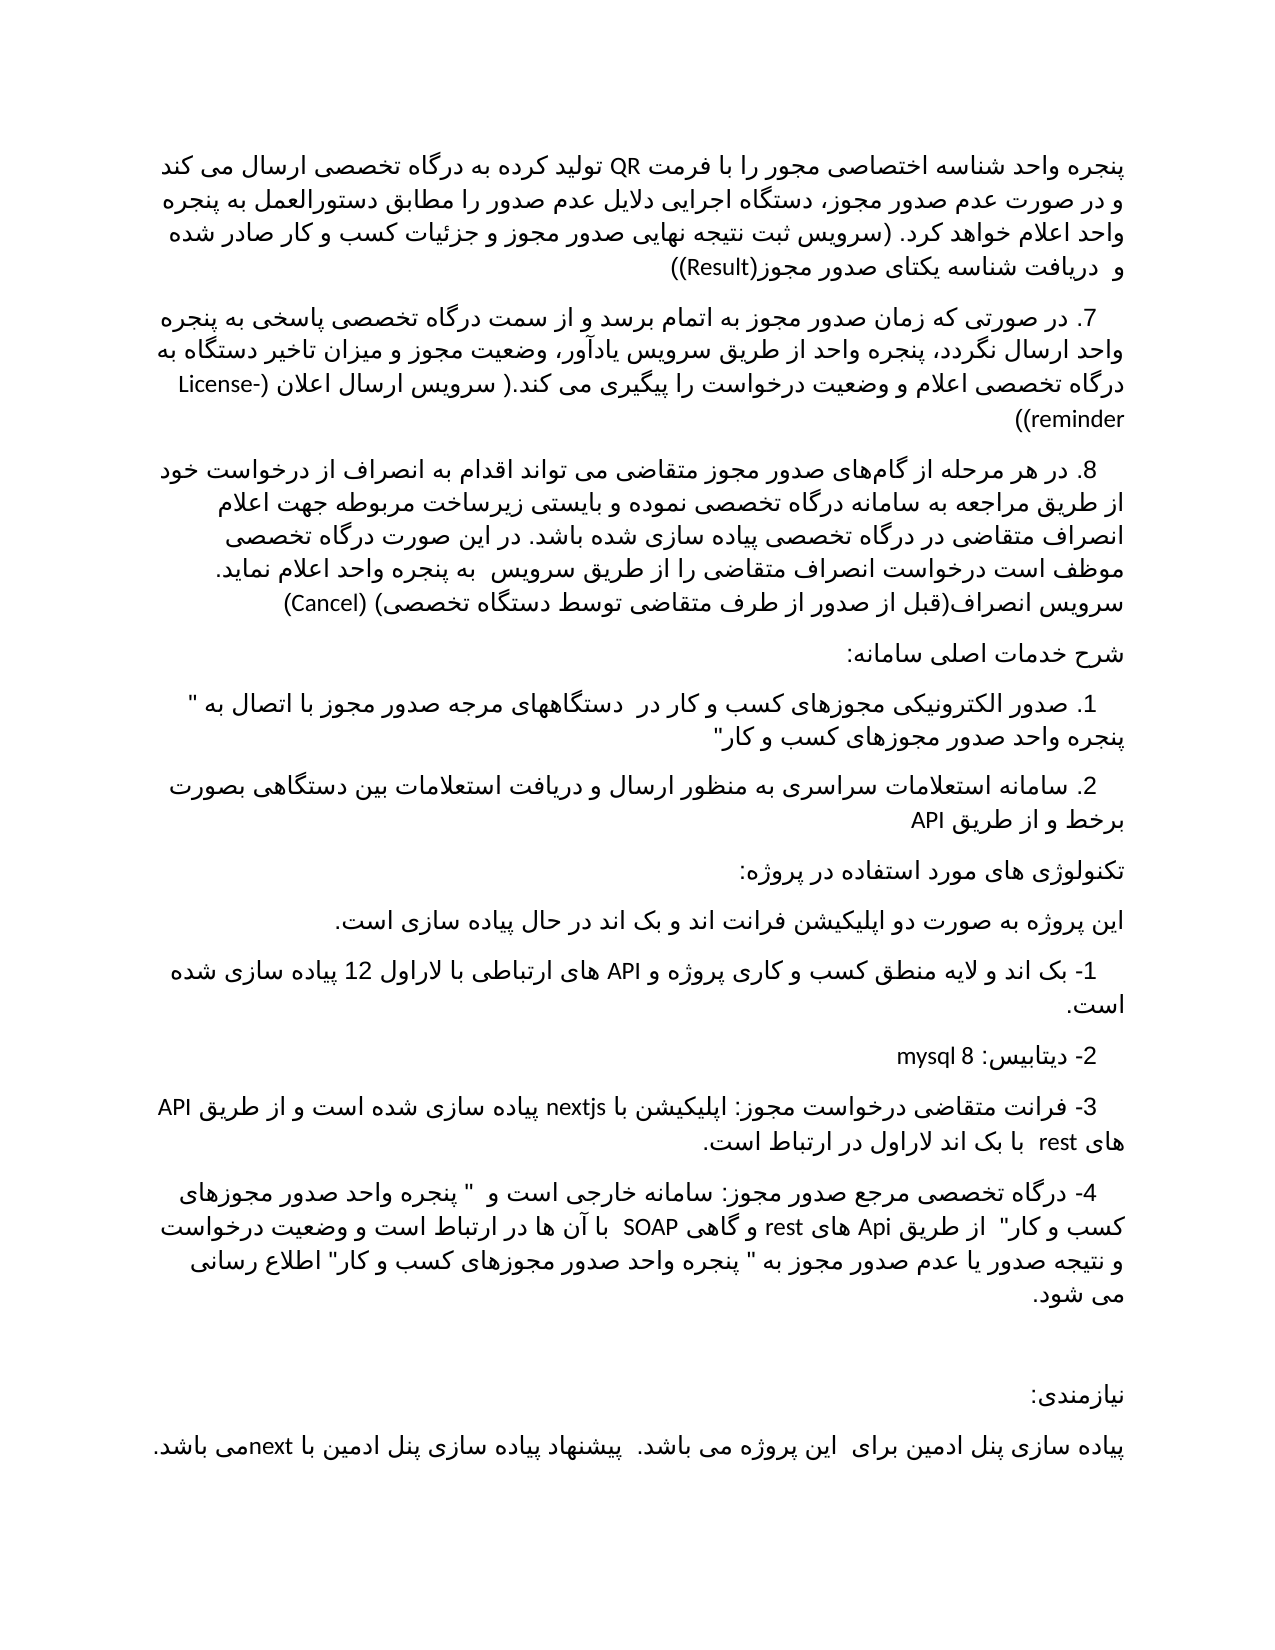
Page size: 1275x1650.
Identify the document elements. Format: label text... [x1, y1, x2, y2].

text 1- بک اند و لایه منطق کسب و کاری پروژه و API های ارتباطی با لاراول 12 پیاده سازی شده است. [150, 955, 1125, 1019]
text 2. سامانه استعلامات سراسری به منظور ارسال و دریافت استعلامات بین دستگاهی بصورت برخط و از طریق API [150, 771, 1125, 835]
text پیاده سازی پنل ادمین برای این پروژه می باشد. پیشنهاد پیاده سازی پنل ادمین با nextمی باشد. [150, 1430, 1125, 1460]
text نیازمندی: [150, 1380, 1125, 1409]
text 2- دیتابیس: mysql 8 [150, 1040, 1125, 1070]
text 3- فرانت متقاضی درخواست مجوز: اپلیکیشن با nextjs پیاده سازی شده است و از طریق API های rest با بک اند لاراول در ارتباط است. [150, 1092, 1125, 1157]
text 4- درگاه تخصصی مرجع صدور مجوز: سامانه خارجی است و " پنجره واحد صدور مجوزهای کسب و کار" از طریق Api های rest و گاهی SOAP با آن ها در ارتباط است و وضعیت درخواست و نتیجه صدور یا عدم صدور مجوز به " پنجره واحد صدور مجوزهای کسب و کار" اطلاع رسانی می شود. [150, 1178, 1125, 1308]
text 8. در هر مرحله از گام‌های صدور مجوز متقاضی می تواند اقدام به انصراف از درخواست خود از طریق مراجعه به سامانه درگاه تخصصی نموده و بایستی زیرساخت مربوطه جهت اعلام انصراف متقاضی در درگاه تخصصی پیاده سازی شده باشد. در این صورت درگاه تخصصی موظف است درخواست انصراف متقاضی را از طریق سرویس به پنجره واحد اعلام نماید. سرویس انصراف(قبل از صدور از طرف متقاضی توسط دستگاه تخصصی) (Cancel) [150, 455, 1125, 618]
text 1. صدور الکترونیکی مجوزهای کسب و کار در دستگاههای مرجه صدور مجوز با اتصال به " پنجره واحد صدور مجوزهای کسب و کار" [150, 689, 1125, 750]
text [150, 150, 1125, 281]
text این پروژه به صورت دو اپلیکیشن فرانت اند و بک اند در حال پیاده سازی است. [150, 906, 1125, 934]
text 7. در صورتی که زمان صدور مجوز به اتمام برسد و از سمت درگاه تخصصی پاسخی به پنجره واحد ارسال نگردد، پنجره واحد از طریق سرویس یادآور، وضعیت مجوز و میزان تاخیر دستگاه به درگاه تخصصی اعلام و وضعیت درخواست را پیگیری می کند.( سرویس ارسال اعلان (License-reminder)) [150, 302, 1125, 434]
text تکنولوژی های مورد استفاده در پروژه: [150, 856, 1125, 885]
text شرح خدمات اصلی سامانه: [150, 639, 1125, 668]
